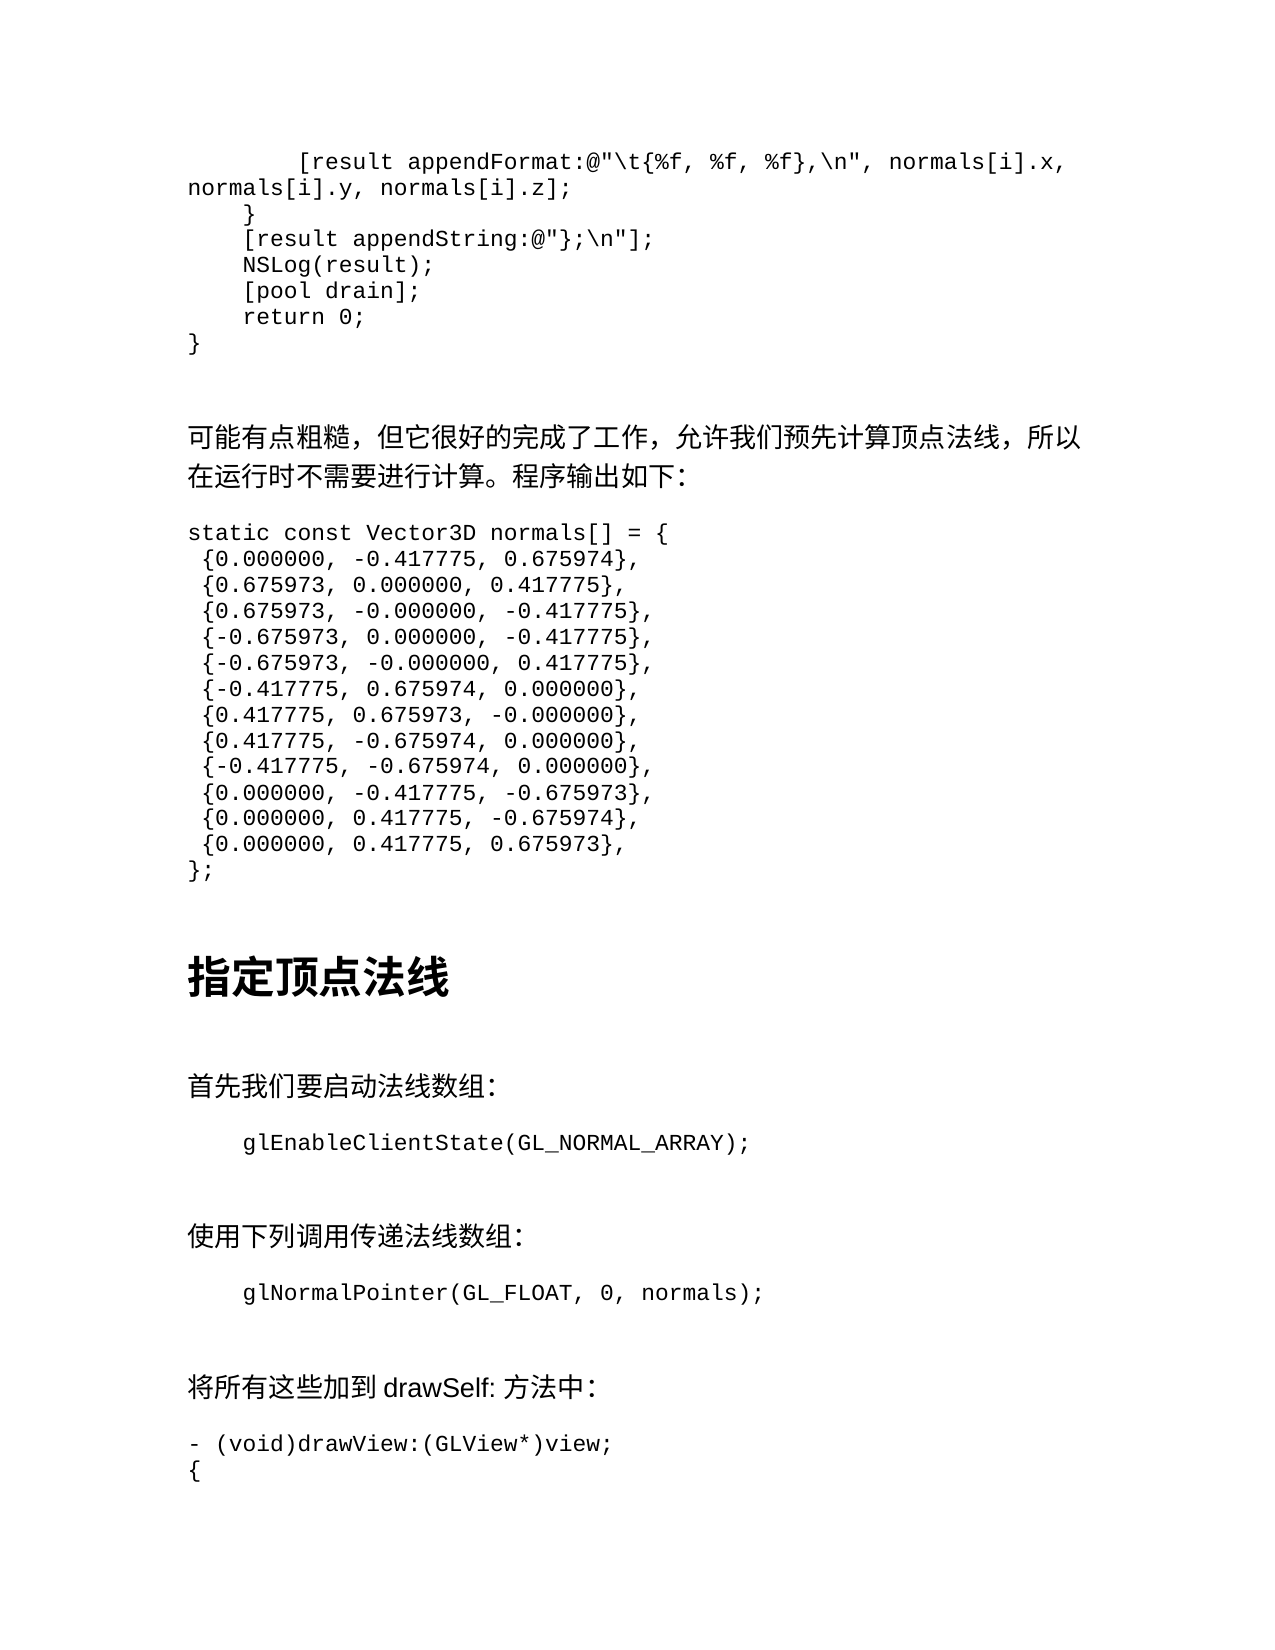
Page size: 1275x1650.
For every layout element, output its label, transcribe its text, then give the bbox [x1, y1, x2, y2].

text } [187, 332, 1087, 357]
text return 0; [187, 306, 1087, 332]
text { [187, 1458, 1087, 1484]
text NSLog(result); [187, 254, 1087, 280]
text glEnableClientState(GL_NORMAL_ARRAY); [187, 1131, 1087, 1157]
text 将所有这些加到 drawSelf: 方法中： [187, 1366, 1087, 1405]
text {0.675973, -0.000000, -0.417775}, [187, 599, 1087, 625]
text {0.675973, 0.000000, 0.417775}, [187, 573, 1087, 599]
text 使用下列调用传递法线数组： [187, 1215, 1087, 1254]
text {0.000000, 0.417775, 0.675973}, [187, 833, 1087, 859]
text {0.000000, -0.417775, -0.675973}, [187, 781, 1087, 807]
text glNormalPointer(GL_FLOAT, 0, normals); [187, 1282, 1087, 1307]
text {0.000000, 0.417775, -0.675974}, [187, 807, 1087, 833]
text {-0.675973, -0.000000, 0.417775}, [187, 651, 1087, 677]
text {0.417775, -0.675974, 0.000000}, [187, 729, 1087, 755]
text {0.417775, 0.675973, -0.000000}, [187, 703, 1087, 729]
text {-0.675973, 0.000000, -0.417775}, [187, 625, 1087, 651]
text - (void)drawView:(GLView*)view; [187, 1432, 1087, 1458]
text [result appendString:@"};\n"]; [187, 228, 1087, 254]
text 指定顶点法线 [187, 943, 1087, 1006]
text [result appendFormat:@"\t{%f, %f, %f},\n", normals[i].x, normals[i].y, normals[i].z]; [187, 150, 1087, 202]
text static const Vector3D normals[] = { [187, 521, 1087, 547]
text {-0.417775, -0.675974, 0.000000}, [187, 755, 1087, 781]
text {0.000000, -0.417775, 0.675974}, [187, 547, 1087, 573]
text } [187, 202, 1087, 228]
text [pool drain]; [187, 280, 1087, 306]
text }; [187, 859, 1087, 884]
text 首先我们要启动法线数组： [187, 1064, 1087, 1104]
text {-0.417775, 0.675974, 0.000000}, [187, 677, 1087, 703]
text 可能有点粗糙，但它很好的完成了工作，允许我们预先计算顶点法线，所以在运行时不需要进行计算。程序输出如下： [187, 416, 1087, 494]
